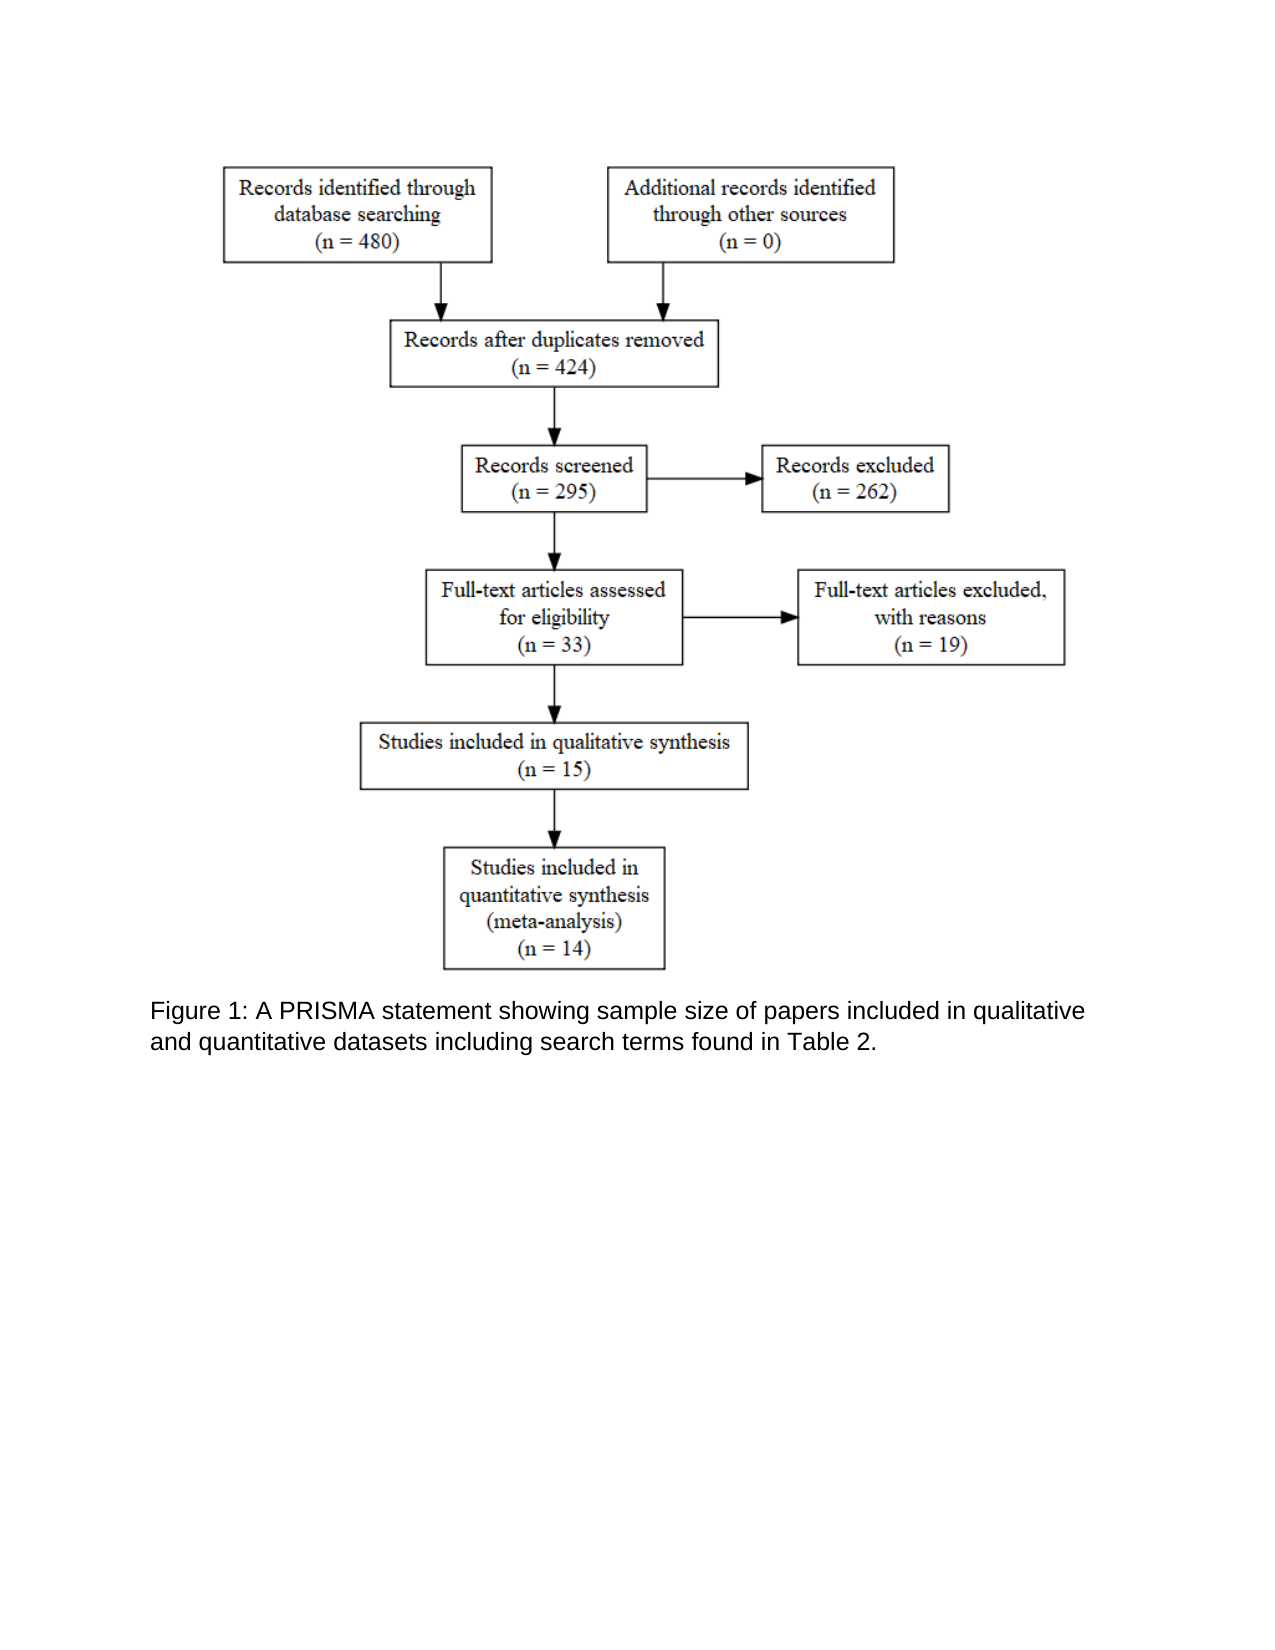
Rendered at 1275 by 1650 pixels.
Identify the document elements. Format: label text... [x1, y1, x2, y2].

text Figure 1: A PRISMA statement showing sample size of papers included in qualitative and quantitative datasets including search terms found in Table 2. [150, 996, 1125, 1056]
picture [192, 150, 1083, 978]
